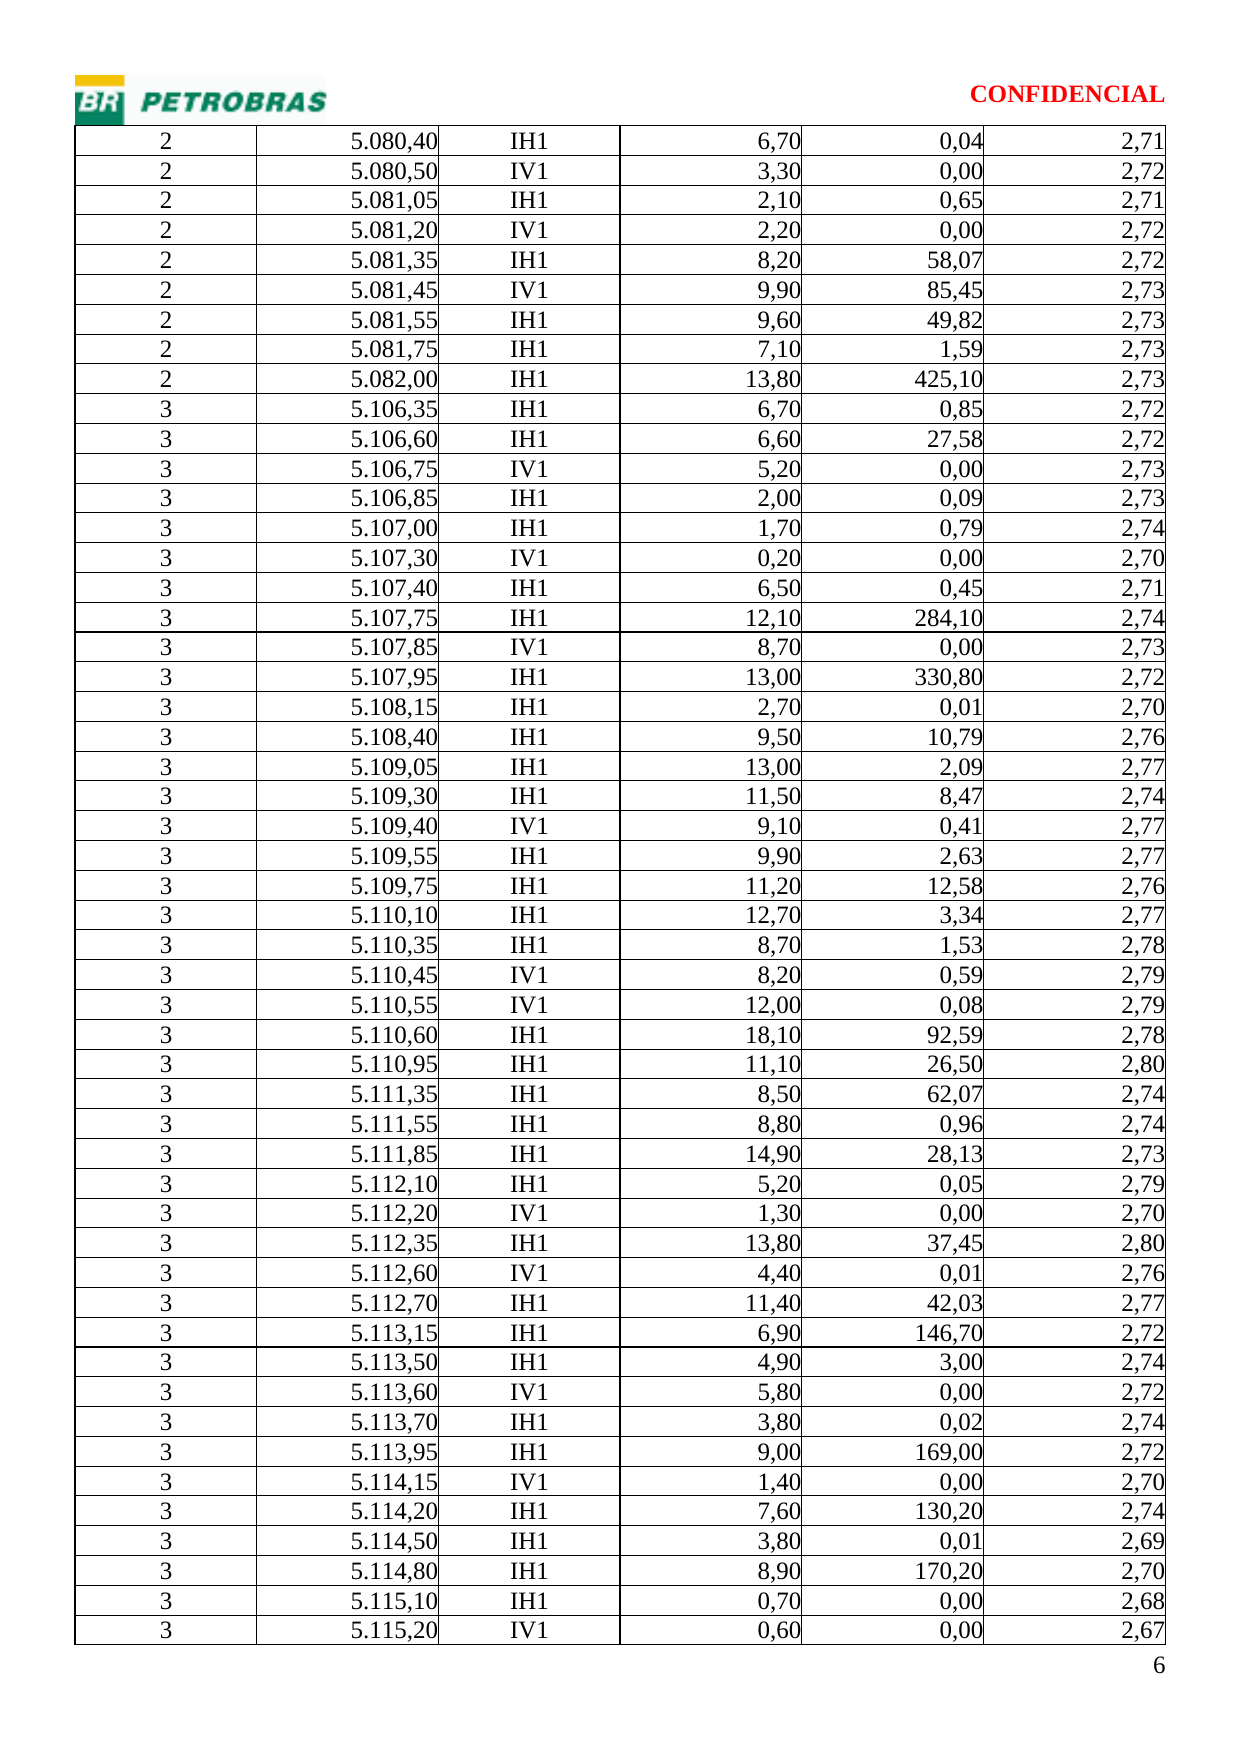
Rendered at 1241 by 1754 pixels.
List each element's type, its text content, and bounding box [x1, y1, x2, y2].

table_cell 169,00 [802, 1437, 983, 1466]
table_cell 6,70 [621, 126, 801, 155]
table_cell 5.107,75 [257, 603, 438, 631]
table_cell 2,63 [802, 841, 983, 870]
table_cell IH1 [439, 364, 619, 393]
table_cell 3 [76, 990, 256, 1019]
table_cell 3 [76, 513, 256, 542]
table_cell 2,74 [984, 1348, 1165, 1376]
table_cell 5.114,20 [257, 1496, 438, 1525]
table_cell 0,00 [802, 1377, 983, 1406]
table_cell 3 [76, 1079, 256, 1108]
table_cell 2 [76, 245, 256, 274]
table_cell 0,00 [802, 1467, 983, 1495]
table_cell IH1 [439, 424, 619, 453]
table_cell 5.106,85 [257, 484, 438, 512]
table_cell 2,72 [984, 156, 1165, 184]
table_cell 28,13 [802, 1139, 983, 1168]
picture [75, 75, 327, 125]
table_cell 9,10 [621, 811, 801, 840]
table_cell IH1 [439, 662, 619, 691]
table_cell 11,20 [621, 871, 801, 899]
table_cell 5.110,55 [257, 990, 438, 1019]
table_cell IH1 [439, 1318, 619, 1346]
table_cell 2 [76, 126, 256, 155]
table_cell 3 [76, 1407, 256, 1436]
table_cell 2,76 [984, 1258, 1165, 1287]
table_cell 2 [76, 305, 256, 333]
table_cell 0,70 [621, 1586, 801, 1614]
table_cell 3 [76, 1586, 256, 1614]
table_cell 3 [76, 603, 256, 631]
table_cell 3 [76, 1050, 256, 1078]
table_cell 8,20 [621, 960, 801, 989]
table_cell IH1 [439, 901, 619, 929]
table_cell 13,00 [621, 752, 801, 780]
table_cell 5.115,10 [257, 1586, 438, 1614]
table_cell 3 [76, 424, 256, 453]
table_cell 3 [76, 1228, 256, 1257]
table_cell 2,80 [984, 1050, 1165, 1078]
table_cell 284,10 [802, 603, 983, 631]
table_cell 5.080,40 [257, 126, 438, 155]
table_cell 4,40 [621, 1258, 801, 1287]
table_cell 1,70 [621, 513, 801, 542]
table_cell 5.081,20 [257, 215, 438, 244]
table_cell 3 [76, 1348, 256, 1376]
table_cell 0,01 [802, 692, 983, 721]
table_cell IH1 [439, 513, 619, 542]
table_cell 2,72 [984, 215, 1165, 244]
table_cell IH1 [439, 1079, 619, 1108]
table_cell 12,00 [621, 990, 801, 1019]
table_cell 8,70 [621, 930, 801, 959]
table_cell 49,82 [802, 305, 983, 333]
table_cell 0,00 [802, 1616, 983, 1644]
table_cell 1,53 [802, 930, 983, 959]
table_cell IV1 [439, 275, 619, 304]
table_cell 0,65 [802, 186, 983, 214]
table_cell 13,80 [621, 364, 801, 393]
table_cell 7,10 [621, 335, 801, 363]
table_cell 5.112,35 [257, 1228, 438, 1257]
table_cell 2,78 [984, 930, 1165, 959]
table_cell 2,72 [984, 1377, 1165, 1406]
table_cell 2,77 [984, 841, 1165, 870]
table_cell 2,79 [984, 990, 1165, 1019]
table_cell 0,04 [802, 126, 983, 155]
table_cell 2,74 [984, 513, 1165, 542]
table_cell 92,59 [802, 1020, 983, 1048]
table_cell IH1 [439, 1169, 619, 1197]
table_cell 0,00 [802, 454, 983, 482]
table_cell IH1 [439, 394, 619, 423]
table_cell 2,73 [984, 484, 1165, 512]
table_cell IV1 [439, 1616, 619, 1644]
table_cell 5.112,70 [257, 1288, 438, 1317]
table_cell 3 [76, 1109, 256, 1138]
table_cell 170,20 [802, 1556, 983, 1585]
table_cell 3,34 [802, 901, 983, 929]
table_cell 3 [76, 1139, 256, 1168]
table_cell 2,72 [984, 1437, 1165, 1466]
table_cell IV1 [439, 960, 619, 989]
table_cell IV1 [439, 1199, 619, 1227]
table_cell 5.111,55 [257, 1109, 438, 1138]
table_cell IH1 [439, 841, 619, 870]
table_cell IH1 [439, 305, 619, 333]
table_cell IV1 [439, 1377, 619, 1406]
table_cell 2,73 [984, 335, 1165, 363]
table_cell 3,80 [621, 1526, 801, 1555]
table_cell 37,45 [802, 1228, 983, 1257]
table_cell IH1 [439, 335, 619, 363]
table_cell 2,77 [984, 901, 1165, 929]
table_cell 12,10 [621, 603, 801, 631]
table_cell 5.082,00 [257, 364, 438, 393]
table_cell 3,80 [621, 1407, 801, 1436]
table_cell 0,79 [802, 513, 983, 542]
table_cell 0,00 [802, 215, 983, 244]
table_cell 0,00 [802, 633, 983, 661]
table_cell IV1 [439, 633, 619, 661]
table_cell 3 [76, 573, 256, 602]
table_cell 2,70 [984, 1199, 1165, 1227]
table_cell IH1 [439, 573, 619, 602]
table_cell 5.081,55 [257, 305, 438, 333]
table_cell 5.113,95 [257, 1437, 438, 1466]
table_cell 2,76 [984, 722, 1165, 751]
table_cell 3 [76, 662, 256, 691]
table_cell IH1 [439, 245, 619, 274]
table_cell 26,50 [802, 1050, 983, 1078]
table_cell IH1 [439, 871, 619, 899]
table_cell 3 [76, 1467, 256, 1495]
table_cell 2,00 [621, 484, 801, 512]
table_cell 5.106,35 [257, 394, 438, 423]
table_cell IH1 [439, 186, 619, 214]
table_cell 6,50 [621, 573, 801, 602]
table_cell 3 [76, 1318, 256, 1346]
table_cell IH1 [439, 1348, 619, 1376]
table_cell 0,20 [621, 543, 801, 572]
table_cell 2,79 [984, 960, 1165, 989]
table_cell 11,10 [621, 1050, 801, 1078]
table_cell 2,69 [984, 1526, 1165, 1555]
table_cell 5.109,75 [257, 871, 438, 899]
table_cell 5.081,45 [257, 275, 438, 304]
table_cell 6,90 [621, 1318, 801, 1346]
table_cell 2 [76, 364, 256, 393]
table_cell 2,70 [984, 692, 1165, 721]
table_cell 3 [76, 484, 256, 512]
table_cell 2,77 [984, 811, 1165, 840]
table_cell IV1 [439, 156, 619, 184]
table_cell 13,80 [621, 1228, 801, 1257]
table_cell 3,30 [621, 156, 801, 184]
table_cell 13,00 [621, 662, 801, 691]
table_cell 5.113,50 [257, 1348, 438, 1376]
table_cell IH1 [439, 484, 619, 512]
table_cell 11,40 [621, 1288, 801, 1317]
table_cell 11,50 [621, 781, 801, 810]
table_cell 3 [76, 1496, 256, 1525]
table_cell 62,07 [802, 1079, 983, 1108]
table_cell IH1 [439, 1139, 619, 1168]
table_cell 2,74 [984, 781, 1165, 810]
table_cell 2,79 [984, 1169, 1165, 1197]
table_cell 5.110,45 [257, 960, 438, 989]
table_cell 2,74 [984, 603, 1165, 631]
table_cell IV1 [439, 543, 619, 572]
table_cell 1,30 [621, 1199, 801, 1227]
table_cell 2,72 [984, 394, 1165, 423]
table_cell 2,09 [802, 752, 983, 780]
table_cell IH1 [439, 1556, 619, 1585]
table_cell 2,74 [984, 1496, 1165, 1525]
table_cell 3 [76, 1556, 256, 1585]
table_cell 5.113,60 [257, 1377, 438, 1406]
table_cell 0,00 [802, 156, 983, 184]
table_cell 2,67 [984, 1616, 1165, 1644]
table_cell 8,70 [621, 633, 801, 661]
table_cell 3 [76, 1199, 256, 1227]
table_cell IH1 [439, 1437, 619, 1466]
table_cell IV1 [439, 215, 619, 244]
table_cell 0,96 [802, 1109, 983, 1138]
table_cell 5.108,40 [257, 722, 438, 751]
table_cell 9,60 [621, 305, 801, 333]
table_cell IV1 [439, 1467, 619, 1495]
table_cell 7,60 [621, 1496, 801, 1525]
table_cell 5.114,50 [257, 1526, 438, 1555]
table_cell IH1 [439, 1050, 619, 1078]
table_cell 2,71 [984, 126, 1165, 155]
table_cell 425,10 [802, 364, 983, 393]
table_cell 0,02 [802, 1407, 983, 1436]
table_cell 3 [76, 811, 256, 840]
table_cell 5.107,95 [257, 662, 438, 691]
table_cell 5.111,85 [257, 1139, 438, 1168]
table_cell 5.115,20 [257, 1616, 438, 1644]
table_cell IH1 [439, 781, 619, 810]
table_cell 5,80 [621, 1377, 801, 1406]
table_cell 14,90 [621, 1139, 801, 1168]
table_cell 1,40 [621, 1467, 801, 1495]
table_cell 1,59 [802, 335, 983, 363]
table_cell 8,20 [621, 245, 801, 274]
table_cell 3 [76, 454, 256, 482]
table_cell 3 [76, 1020, 256, 1048]
table_cell 5.114,80 [257, 1556, 438, 1585]
table_cell 3 [76, 394, 256, 423]
table_cell 2,74 [984, 1407, 1165, 1436]
table_cell 5.081,35 [257, 245, 438, 274]
table_cell IH1 [439, 930, 619, 959]
table_cell 3 [76, 1526, 256, 1555]
table_cell 2,70 [621, 692, 801, 721]
table_cell 5.109,55 [257, 841, 438, 870]
table_cell IH1 [439, 1586, 619, 1614]
table_cell 8,80 [621, 1109, 801, 1138]
table_cell 5.107,30 [257, 543, 438, 572]
table_cell IV1 [439, 990, 619, 1019]
table_cell 8,90 [621, 1556, 801, 1585]
table_cell 5.112,60 [257, 1258, 438, 1287]
table_cell 2,20 [621, 215, 801, 244]
table_cell 9,90 [621, 275, 801, 304]
table_cell 5.081,75 [257, 335, 438, 363]
table_cell 58,07 [802, 245, 983, 274]
table_cell 0,45 [802, 573, 983, 602]
table_cell 3 [76, 1616, 256, 1644]
table_cell 2,71 [984, 186, 1165, 214]
table_cell 0,00 [802, 543, 983, 572]
table_cell 12,70 [621, 901, 801, 929]
table_cell IV1 [439, 1258, 619, 1287]
table_cell IV1 [439, 811, 619, 840]
table_cell 0,60 [621, 1616, 801, 1644]
table_cell 3 [76, 543, 256, 572]
table_cell 0,00 [802, 1586, 983, 1614]
table_cell 4,90 [621, 1348, 801, 1376]
table_cell IV1 [439, 454, 619, 482]
table_cell 3 [76, 781, 256, 810]
table_cell 2,71 [984, 573, 1165, 602]
table_cell 2,10 [621, 186, 801, 214]
table_cell IH1 [439, 1228, 619, 1257]
table_cell 5.081,05 [257, 186, 438, 214]
table_cell 5.108,15 [257, 692, 438, 721]
table_cell 5.106,60 [257, 424, 438, 453]
table_cell IH1 [439, 722, 619, 751]
table_cell 6,60 [621, 424, 801, 453]
table_cell 3 [76, 633, 256, 661]
table_cell 5.110,95 [257, 1050, 438, 1078]
table_cell 9,00 [621, 1437, 801, 1466]
table_cell 2,70 [984, 1467, 1165, 1495]
table_cell 2,77 [984, 1288, 1165, 1317]
table_cell 5,20 [621, 454, 801, 482]
table_cell 2,73 [984, 454, 1165, 482]
table_cell 5.113,70 [257, 1407, 438, 1436]
table_cell 5.080,50 [257, 156, 438, 184]
table_cell 5.114,15 [257, 1467, 438, 1495]
table_cell 2,77 [984, 752, 1165, 780]
table_cell 42,03 [802, 1288, 983, 1317]
table_cell 12,58 [802, 871, 983, 899]
table_cell IH1 [439, 752, 619, 780]
table_cell 2,72 [984, 424, 1165, 453]
table_cell 2,73 [984, 364, 1165, 393]
table_cell 0,59 [802, 960, 983, 989]
table_cell 5.109,05 [257, 752, 438, 780]
table_cell 5.113,15 [257, 1318, 438, 1346]
table_cell 10,79 [802, 722, 983, 751]
table_cell 2 [76, 275, 256, 304]
table_cell 2,74 [984, 1109, 1165, 1138]
table_cell 5.107,85 [257, 633, 438, 661]
table_cell 18,10 [621, 1020, 801, 1048]
table_cell 85,45 [802, 275, 983, 304]
table_cell 3 [76, 960, 256, 989]
table_cell 3 [76, 752, 256, 780]
table_cell 3 [76, 841, 256, 870]
table_cell 2,73 [984, 633, 1165, 661]
table_cell 9,90 [621, 841, 801, 870]
table_cell 5.107,00 [257, 513, 438, 542]
table_cell 2,73 [984, 275, 1165, 304]
table_cell 27,58 [802, 424, 983, 453]
table_cell 5.111,35 [257, 1079, 438, 1108]
table_cell 0,85 [802, 394, 983, 423]
table_cell 8,50 [621, 1079, 801, 1108]
table_cell 2,78 [984, 1020, 1165, 1048]
table_cell IH1 [439, 1109, 619, 1138]
table_cell 0,00 [802, 1199, 983, 1227]
table_cell 0,09 [802, 484, 983, 512]
table_cell IH1 [439, 1496, 619, 1525]
table_cell 3 [76, 1377, 256, 1406]
table_cell 0,01 [802, 1526, 983, 1555]
table_cell 9,50 [621, 722, 801, 751]
table_cell 8,47 [802, 781, 983, 810]
table_cell 2,68 [984, 1586, 1165, 1614]
table_cell 3,00 [802, 1348, 983, 1376]
table_cell 3 [76, 1169, 256, 1197]
table_cell 2,72 [984, 245, 1165, 274]
table_cell IH1 [439, 1288, 619, 1317]
table_cell 2 [76, 186, 256, 214]
table_cell 2,76 [984, 871, 1165, 899]
table_cell 5.112,20 [257, 1199, 438, 1227]
table_cell 2,70 [984, 543, 1165, 572]
table_cell IH1 [439, 126, 619, 155]
table_cell 5.107,40 [257, 573, 438, 602]
table_cell 2 [76, 335, 256, 363]
table_cell 2,80 [984, 1228, 1165, 1257]
table_cell 2,74 [984, 1079, 1165, 1108]
table_cell 5.112,10 [257, 1169, 438, 1197]
table_cell 3 [76, 901, 256, 929]
table_cell 2,73 [984, 305, 1165, 333]
table_cell 5,20 [621, 1169, 801, 1197]
table_cell 0,08 [802, 990, 983, 1019]
table_cell 2,72 [984, 662, 1165, 691]
table_cell 0,01 [802, 1258, 983, 1287]
table_cell IH1 [439, 1526, 619, 1555]
table_cell 5.106,75 [257, 454, 438, 482]
table_cell 2 [76, 156, 256, 184]
table_cell 3 [76, 1288, 256, 1317]
table_cell 3 [76, 692, 256, 721]
table_cell 3 [76, 930, 256, 959]
table_cell 3 [76, 722, 256, 751]
table_cell 3 [76, 871, 256, 899]
table_cell 5.110,60 [257, 1020, 438, 1048]
table_cell 0,41 [802, 811, 983, 840]
table_cell 3 [76, 1258, 256, 1287]
table_cell 2,70 [984, 1556, 1165, 1585]
table_cell 146,70 [802, 1318, 983, 1346]
table_cell IH1 [439, 692, 619, 721]
table_cell 130,20 [802, 1496, 983, 1525]
table_cell 0,05 [802, 1169, 983, 1197]
table_cell 2,72 [984, 1318, 1165, 1346]
table_cell IH1 [439, 1020, 619, 1048]
table_cell 5.110,35 [257, 930, 438, 959]
table_cell 2,73 [984, 1139, 1165, 1168]
table_cell 5.109,40 [257, 811, 438, 840]
table_cell 5.109,30 [257, 781, 438, 810]
table_cell 330,80 [802, 662, 983, 691]
table_cell 3 [76, 1437, 256, 1466]
table_cell IH1 [439, 603, 619, 631]
table_cell 6,70 [621, 394, 801, 423]
table_cell 2 [76, 215, 256, 244]
table_cell IH1 [439, 1407, 619, 1436]
table_cell 5.110,10 [257, 901, 438, 929]
